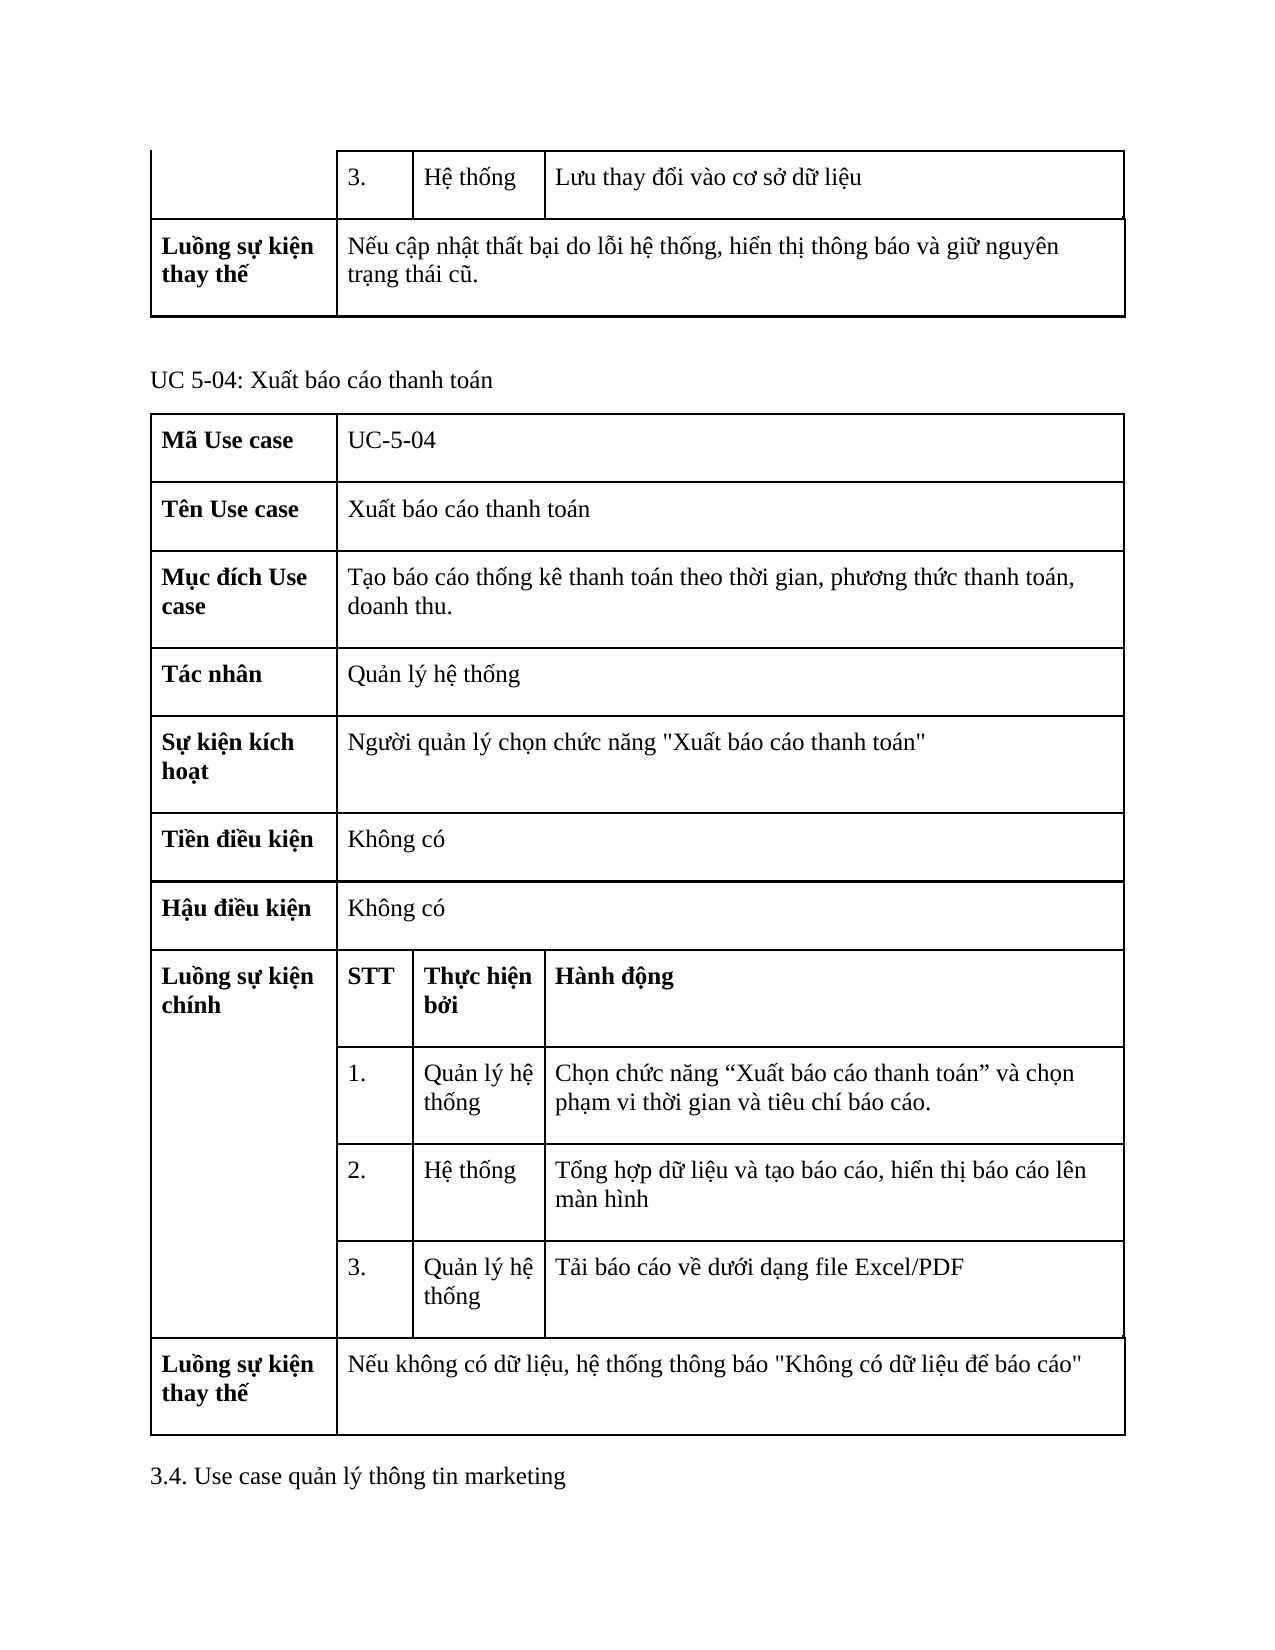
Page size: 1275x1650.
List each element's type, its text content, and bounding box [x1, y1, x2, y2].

table_cell Nếu cập nhật thất bại do lỗi hệ thống, hiển thị thông báo và giữ nguyên trạng thái cũ. [338, 220, 1124, 315]
text UC 5-04: Xuất báo cáo thanh toán [150, 365, 1125, 394]
table_cell 2. [338, 1145, 412, 1240]
table_cell Thực hiện bởi [414, 951, 544, 1046]
table_cell Mục đích Use case [152, 552, 336, 647]
table_cell Không có [338, 883, 1123, 949]
table_cell Chọn chức năng “Xuất báo cáo thanh toán” và chọn phạm vi thời gian và tiêu chí báo cáo. [546, 1048, 1123, 1143]
table_cell 3. [338, 152, 412, 218]
table_header Mã Use case [152, 415, 336, 481]
table_cell Luồng sự kiện thay thế [152, 1339, 336, 1434]
table_cell Hành động [546, 951, 1123, 1046]
table_cell Tổng hợp dữ liệu và tạo báo cáo, hiển thị báo cáo lên màn hình [546, 1145, 1123, 1240]
table_cell Tạo báo cáo thống kê thanh toán theo thời gian, phương thức thanh toán, doanh thu. [338, 552, 1123, 647]
table_cell Luồng sự kiện thay thế [152, 220, 336, 315]
table_cell Quản lý hệ thống [414, 1242, 544, 1337]
table_cell Quản lý hệ thống [338, 649, 1123, 715]
table_cell Tên Use case [152, 483, 336, 549]
table_cell Hậu điều kiện [152, 883, 336, 949]
table_cell Không có [338, 814, 1123, 880]
table_cell Luồng sự kiện chính [152, 951, 336, 1337]
text 3.4. Use case quản lý thông tin marketing [150, 1461, 1125, 1490]
table_cell Nếu không có dữ liệu, hệ thống thông báo "Không có dữ liệu để báo cáo" [338, 1339, 1124, 1434]
table_cell Tác nhân [152, 649, 336, 715]
table_cell Người quản lý chọn chức năng "Xuất báo cáo thanh toán" [338, 717, 1123, 812]
table_cell Hệ thống [414, 1145, 544, 1240]
table_cell Sự kiện kích hoạt [152, 717, 336, 812]
table_cell Quản lý hệ thống [414, 1048, 544, 1143]
table_cell 3. [338, 1242, 412, 1337]
table_cell Hệ thống [414, 152, 544, 218]
table_cell 1. [338, 1048, 412, 1143]
table_header UC-5-04 [338, 415, 1123, 481]
table_cell Tải báo cáo về dưới dạng file Excel/PDF [546, 1242, 1123, 1337]
table_cell STT [338, 951, 412, 1046]
table_cell Lưu thay đổi vào cơ sở dữ liệu [546, 152, 1123, 218]
table_cell Xuất báo cáo thanh toán [338, 483, 1123, 549]
table_cell Tiền điều kiện [152, 814, 336, 880]
